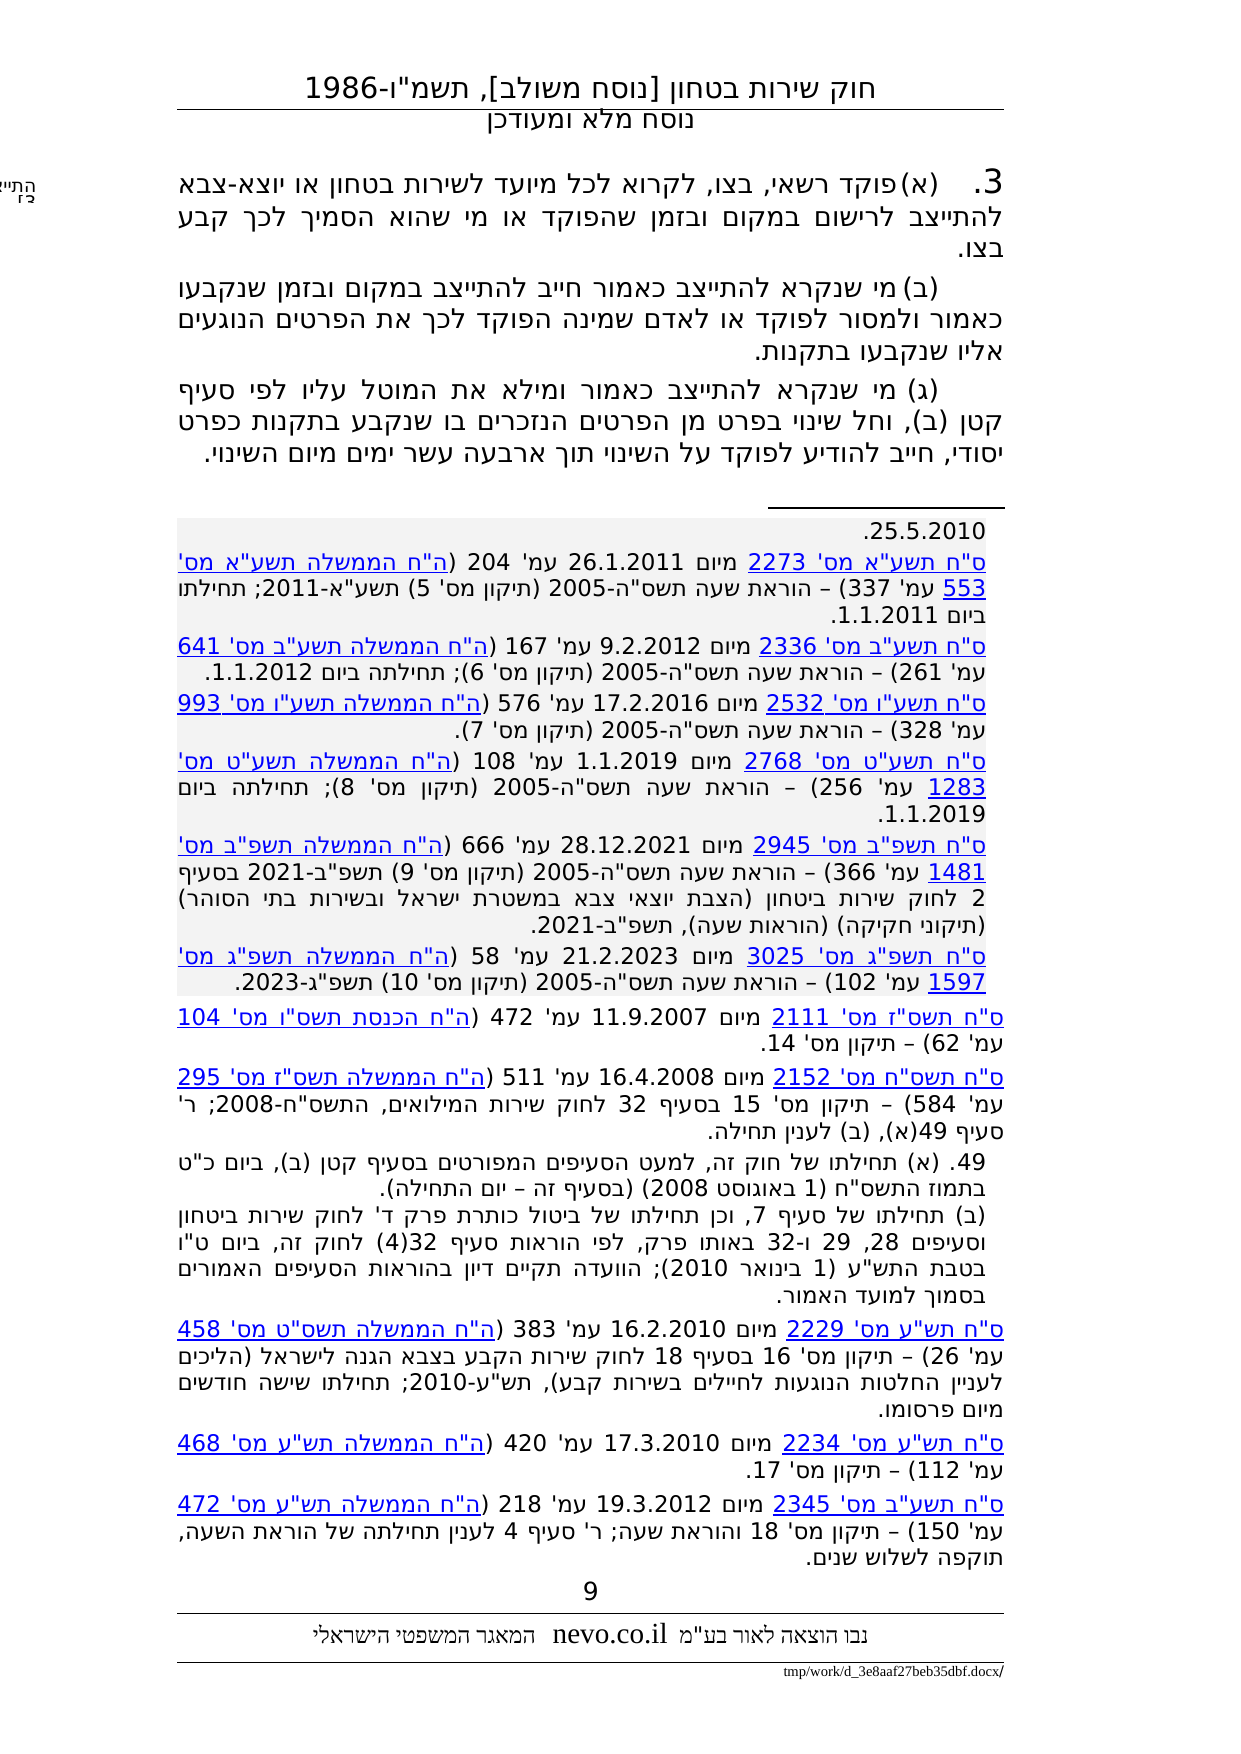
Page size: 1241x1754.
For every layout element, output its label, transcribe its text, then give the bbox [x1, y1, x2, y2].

text 3. (א) פוקד רשאי, בצו, לקרוא לכל מיועד לשירות בטחון או יוצא-צבא להתייצב לרישום במקום ובזמן שהפוקד או מי שהוא הסמיך לכך קבע בצו. [177, 162, 1004, 264]
text (ב) מי שנקרא להתייצב כאמור חייב להתייצב במקום ובזמן שנקבעו כאמור ולמסור לפוקד או לאדם שמינה הפוקד לכך את הפרטים הנוגעים אליו שנקבעו בתקנות. [177, 272, 1004, 367]
text (ג) מי שנקרא להתייצב כאמור ומילא את המוטל עליו לפי סעיף קטן (ב), וחל שינוי בפרט מן הפרטים הנזכרים בו שנקבע בתקנות כפרט יסודי, חייב להודיע לפוקד על השינוי תוך ארבעה עשר ימים מיום השינוי. [177, 374, 1004, 469]
